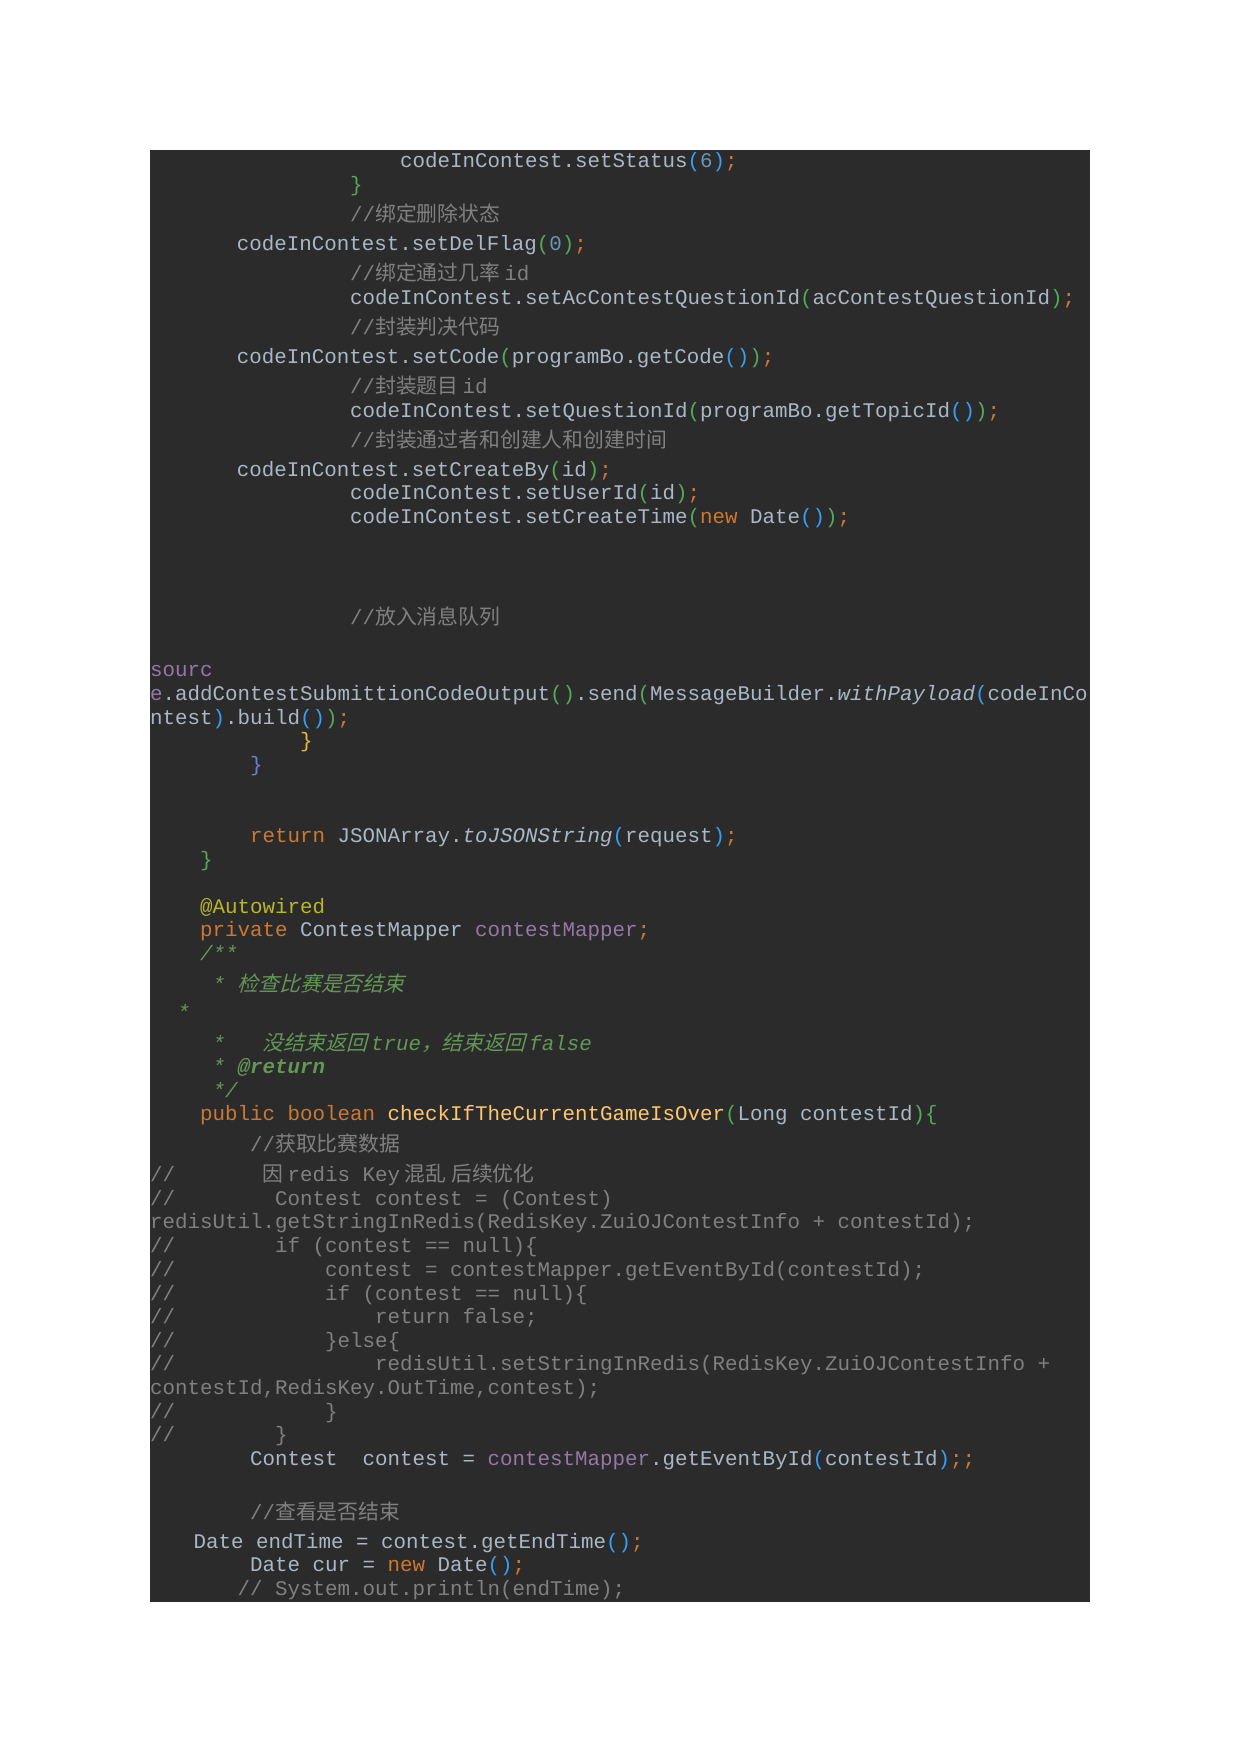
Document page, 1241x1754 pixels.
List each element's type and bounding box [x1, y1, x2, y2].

text [150, 150, 1090, 1602]
